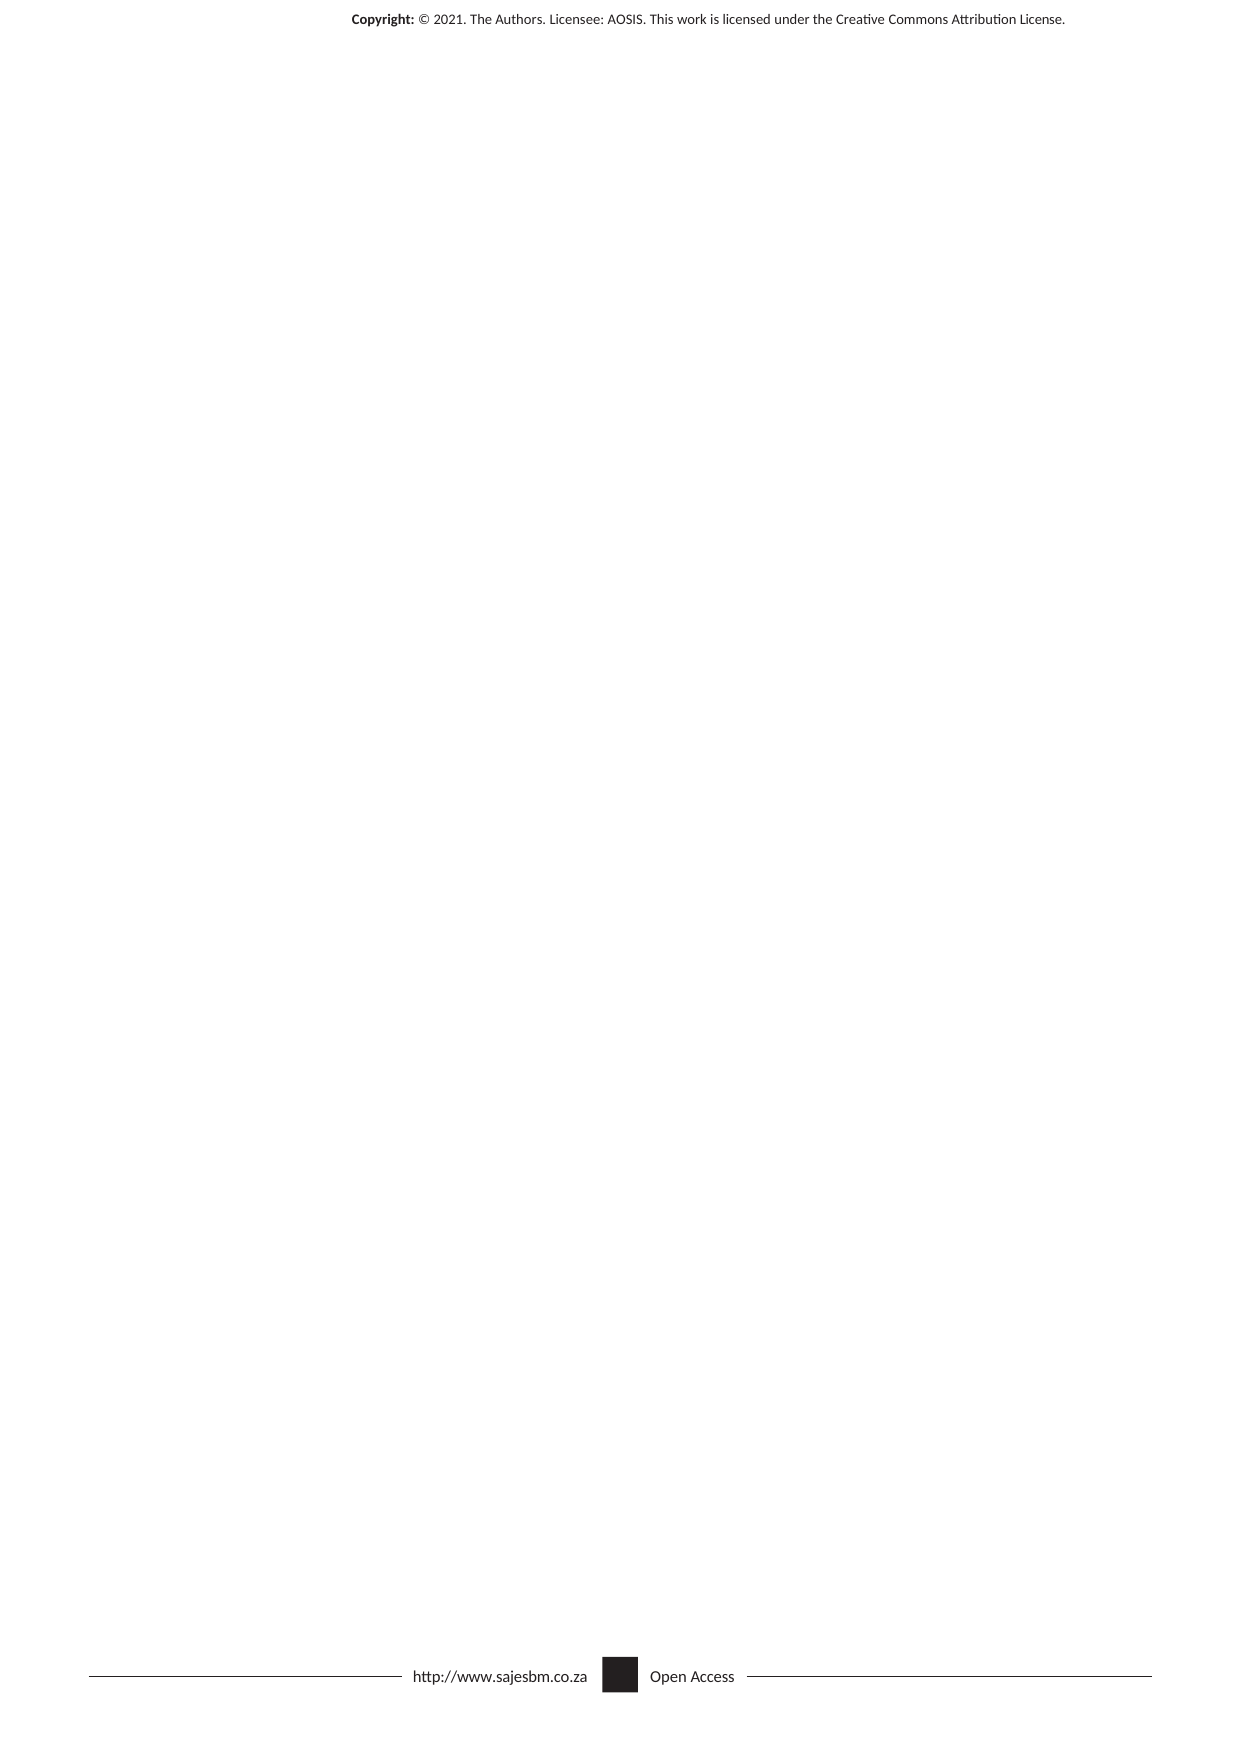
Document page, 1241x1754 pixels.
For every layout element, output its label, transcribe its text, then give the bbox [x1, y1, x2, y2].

text Copyright: © 2021. The Authors. Licensee: AOSIS. This work is licensed under the Creative Commons Attribution License. [352, 10, 1166, 28]
